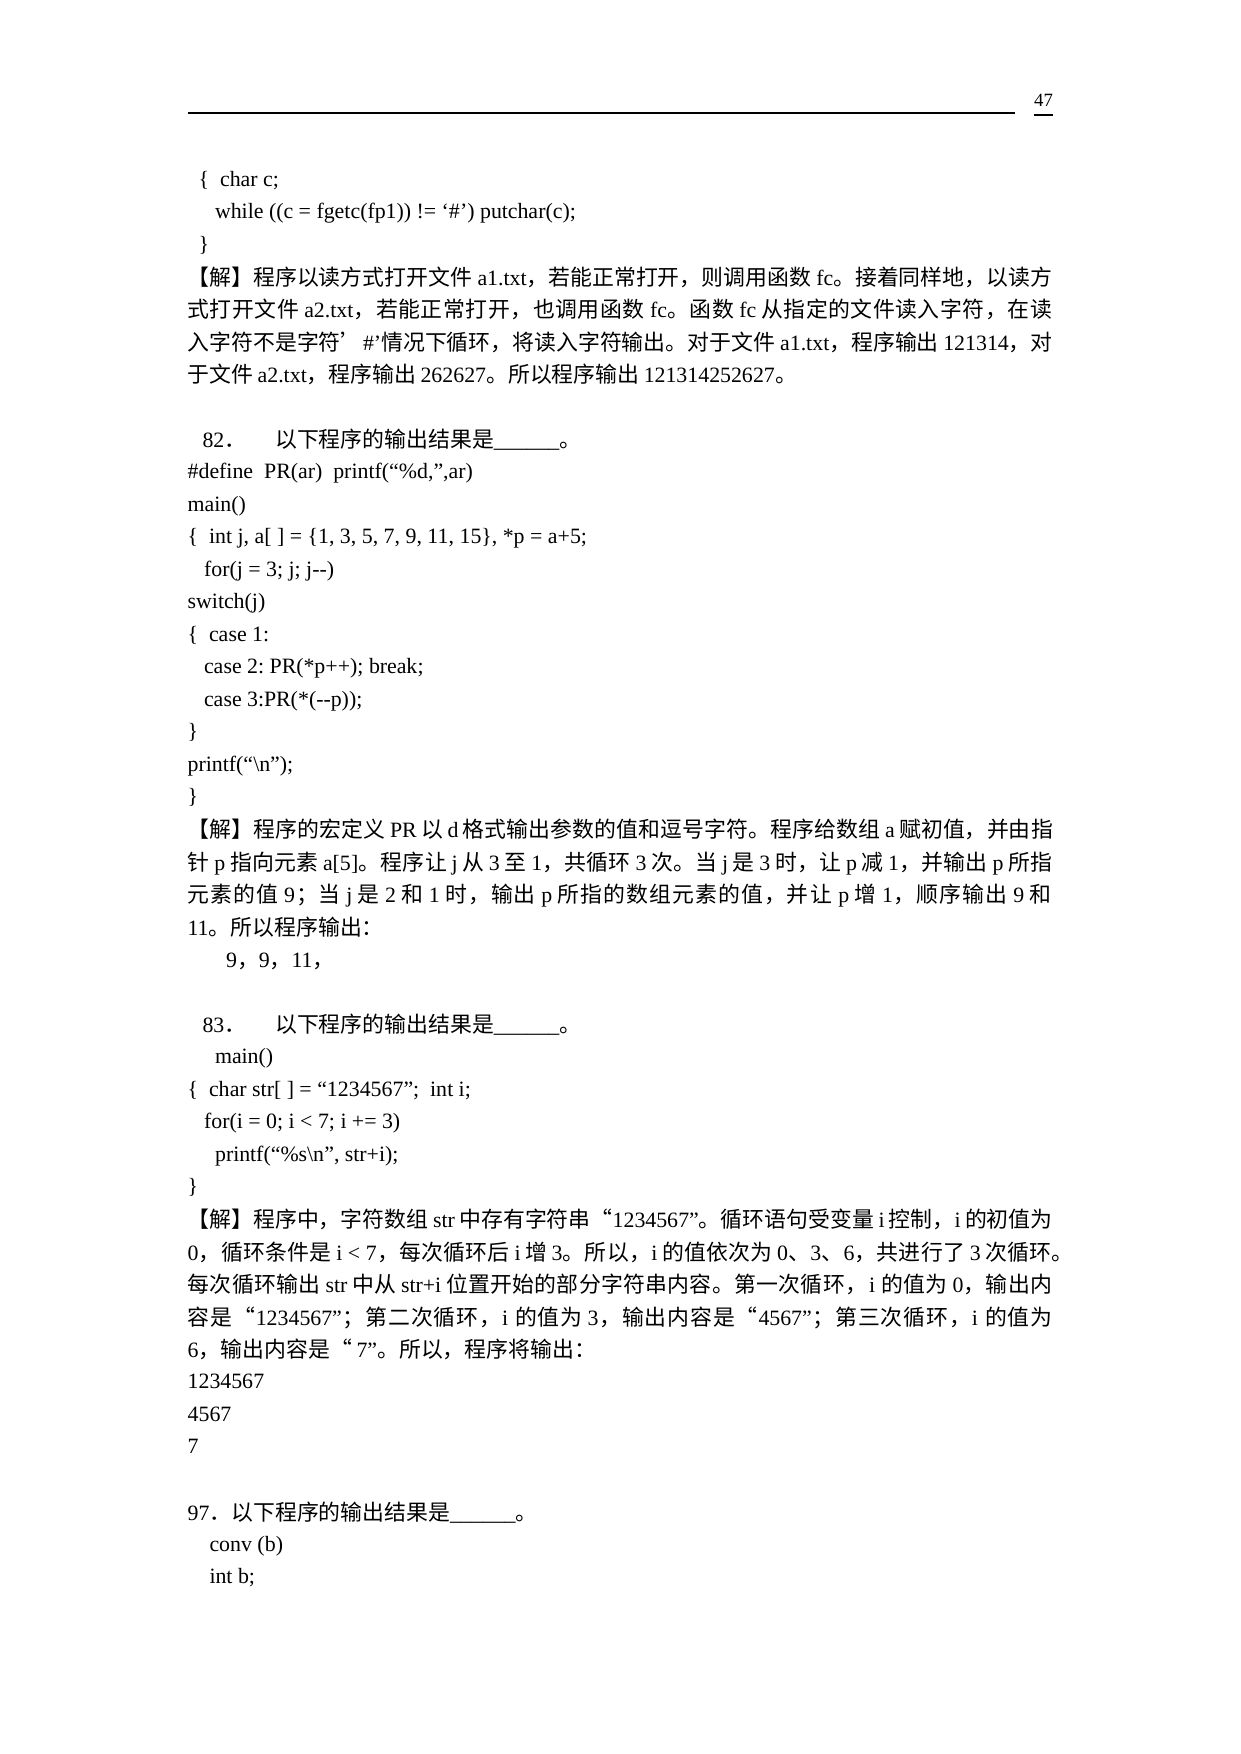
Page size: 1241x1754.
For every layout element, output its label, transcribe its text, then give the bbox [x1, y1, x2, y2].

text 97．以下程序的输出结果是______。 [187, 1494, 1053, 1527]
text for(i = 0; i < 7; i += 3) [187, 1104, 1053, 1137]
list 以下程序的输出结果是______。 [202, 1007, 1053, 1039]
text 【解】程序的宏定义PR以d格式输出参数的值和逗号字符。程序给数组a赋初值，并由指针p指向元素a[5]。程序让j从3至1，共循环3次。当j是3时，让p减1，并输出p所指元素的值9；当j是2和1时，输出p所指的数组元素的值，并让p增1，顺序输出9和11。所以程序输出： [187, 812, 1053, 942]
text 9，9，11， [187, 942, 1053, 974]
text case 3:PR(*(--p)); [187, 682, 1053, 714]
text while ((c = fgetc(fp1)) != ‘#’) putchar(c); [187, 194, 1053, 227]
text { int j, a[ ] = {1, 3, 5, 7, 9, 11, 15}, *p = a+5; [187, 519, 1053, 552]
text main() [187, 1039, 1053, 1072]
text 7 [187, 1429, 1053, 1462]
text { char c; [187, 162, 1053, 194]
text printf(“\n”); [187, 747, 1053, 779]
text printf(“%s\n”, str+i); [187, 1137, 1053, 1169]
text for(j = 3; j; j--) [187, 552, 1053, 584]
text } [187, 714, 1053, 747]
text } [187, 227, 1053, 259]
text main() [187, 487, 1053, 519]
text switch(j) [187, 584, 1053, 617]
text #define PR(ar) printf(“%d,”,ar) [187, 454, 1053, 487]
text { case 1: [187, 617, 1053, 649]
text 1234567 [187, 1364, 1053, 1397]
text int b; [187, 1559, 1053, 1592]
text 4567 [187, 1397, 1053, 1429]
text 【解】程序中，字符数组str中存有字符串“1234567”。循环语句受变量i控制，i的初值为0，循环条件是i < 7，每次循环后i增3。所以，i的值依次为0、3、6，共进行了3次循环。每次循环输出str中从str+i位置开始的部分字符串内容。第一次循环，i 的值为0，输出内容是“1234567”；第二次循环，i 的值为3，输出内容是“4567”；第三次循环，i 的值为6，输出内容是“ 7”。所以，程序将输出： [187, 1202, 1053, 1364]
text conv (b) [187, 1527, 1053, 1559]
text } [187, 779, 1053, 812]
text case 2: PR(*p++); break; [187, 649, 1053, 682]
text 【解】程序以读方式打开文件a1.txt，若能正常打开，则调用函数fc。接着同样地，以读方式打开文件a2.txt，若能正常打开，也调用函数fc。函数fc从指定的文件读入字符，在读入字符不是字符’#’情况下循环，将读入字符输出。对于文件a1.txt，程序输出121314，对于文件a2.txt，程序输出262627。所以程序输出121314252627。 [187, 259, 1053, 389]
list 以下程序的输出结果是______。 [202, 422, 1053, 454]
text } [187, 1169, 1053, 1202]
text { char str[ ] = “1234567”; int i; [187, 1072, 1053, 1104]
